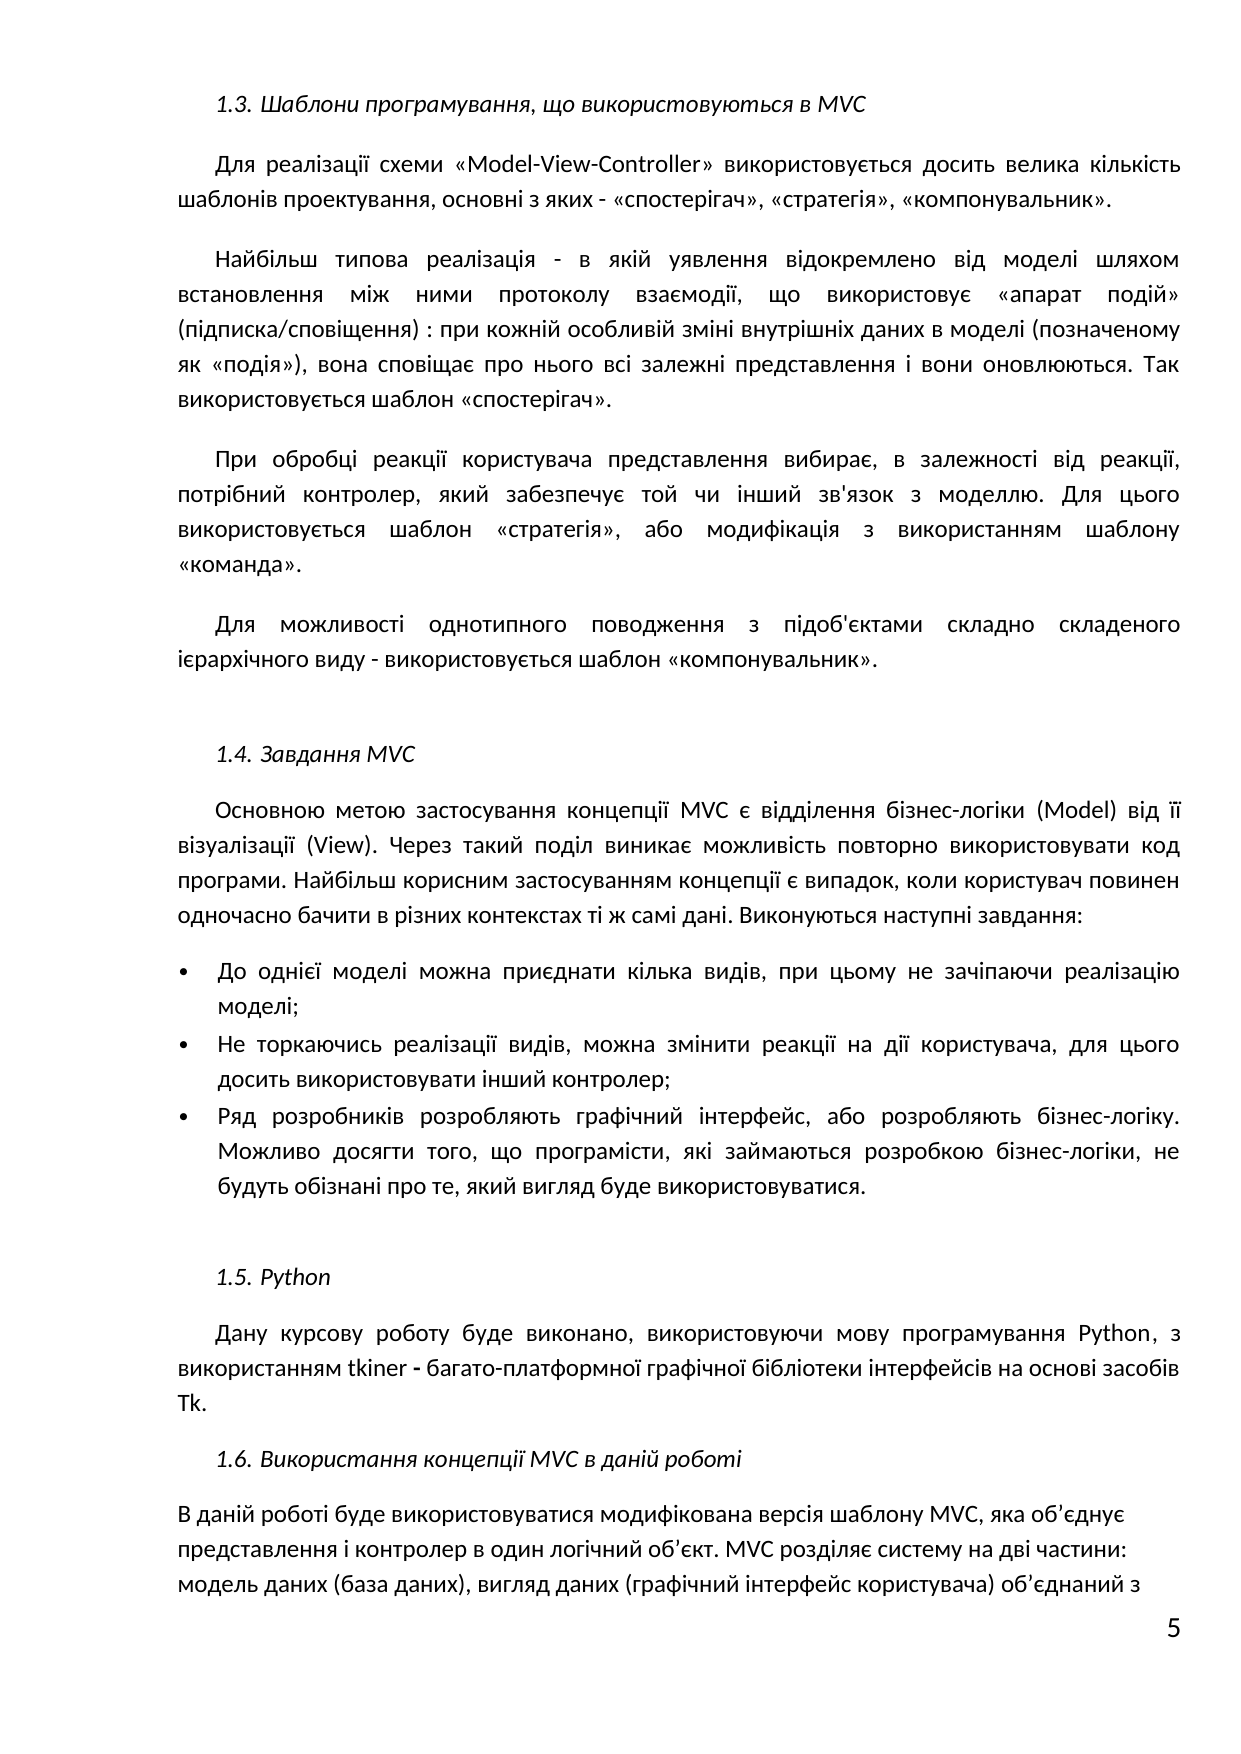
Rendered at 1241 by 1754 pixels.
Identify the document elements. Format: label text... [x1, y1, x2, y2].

text Для реалізації схеми «Model-View-Controller» використовується досить велика кількість шаблонів проектування, основні з яких - «спостерігач», «стратегія», «компонувальник». [177, 149, 1181, 214]
list До однієї моделі можна приєднати кілька видів, при цьому не зачіпаючи реалізацію моделі; [180, 955, 1181, 1021]
text Основною метою застосування концепції MVC є відділення бізнес-логіки (Model) від її візуалізації (View). Через такий поділ виникає можливість повторно використовувати код програми. Найбільш корисним застосуванням концепції є випадок, коли користувач повинен одночасно бачити в різних контекстах ті ж самі дані. Виконуються наступні завдання: [177, 895, 1181, 930]
list Python [215, 1261, 1181, 1292]
text Основною метою застосування концепції MVC є відділення бізнес-логіки (Model) від її візуалізації (View). Через такий поділ виникає можливість повторно використовувати код програми. Найбільш корисним застосуванням концепції є випадок, коли користувач повинен одночасно бачити в різних контекстах ті ж самі дані. Виконуються наступні завдання: [177, 794, 1181, 865]
text Для можливості однотипного поводження з підоб'єктами складно складеного ієрархічного виду - використовується шаблон «компонувальник». [177, 609, 1181, 674]
list Не торкаючись реалізації видів, можна змінити реакції на дії користувача, для цього досить використовувати інший контролер; [180, 1028, 1181, 1093]
list Завдання MVC [215, 739, 1181, 769]
list Шаблони програмування, що використовуються в MVC [215, 89, 1181, 119]
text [177, 1499, 1181, 1599]
text Найбільш типова реалізація - в якій уявлення відокремлено від моделі шляхом встановлення між ними протоколу взаємодії, що використовує «апарат подій» (підписка/сповіщення) : при кожній особливій зміні внутрішніх даних в моделі (позначеному як «подія»), вона сповіщає про нього всі залежні представлення і вони оновлюються. Так використовується шаблон «спостерігач». [177, 244, 1181, 414]
text При обробці реакції користувача представлення вибирає, в залежності від реакції, потрібний контролер, який забезпечує той чи інший зв'язок з моделлю. Для цього використовується шаблон «стратегія», або модифікація з використанням шаблону «команда». [177, 444, 1181, 579]
text Дану курсову роботу буде виконано, використовуючи мову програмування Python, з використанням tkiner - багато-платформної графічної бібліотеки інтерфейсів на основі засобів Tk. [177, 1366, 1181, 1417]
list Використання концепції MVC в даній роботі [215, 1443, 1181, 1473]
list Ряд розробників розробляють графічний інтерфейс, або розробляють бізнес-логіку. Можливо досягти того, що програмісти, які займаються розробкою бізнес-логіки, не будуть обізнані про те, який вигляд буде використовуватися. [180, 1100, 1181, 1201]
text Дану курсову роботу буде виконано, використовуючи мову програмування Python, з використанням tkiner - багато-платформної графічної бібліотеки інтерфейсів на основі засобів Tk. [177, 1317, 1181, 1364]
